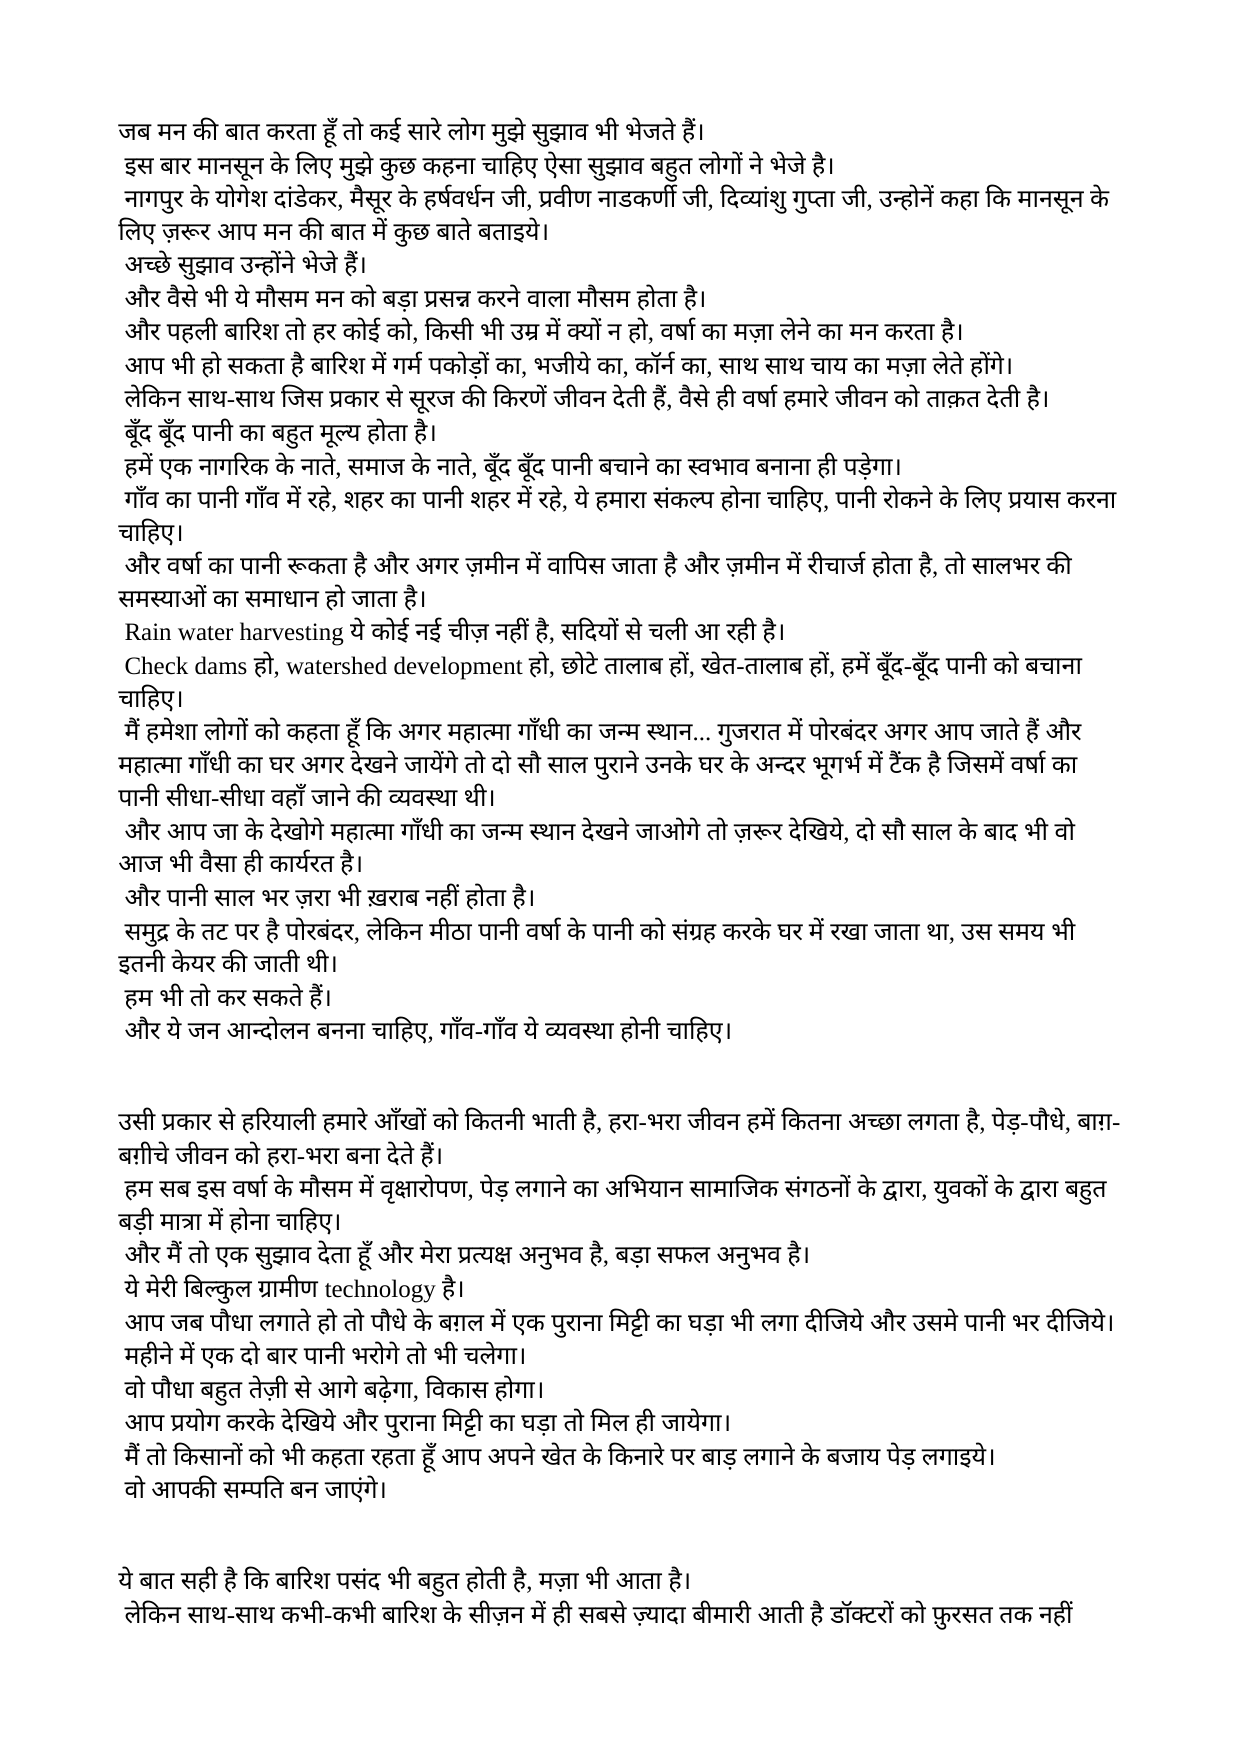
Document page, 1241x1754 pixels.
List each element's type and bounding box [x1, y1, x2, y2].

text [118, 118, 1122, 1633]
